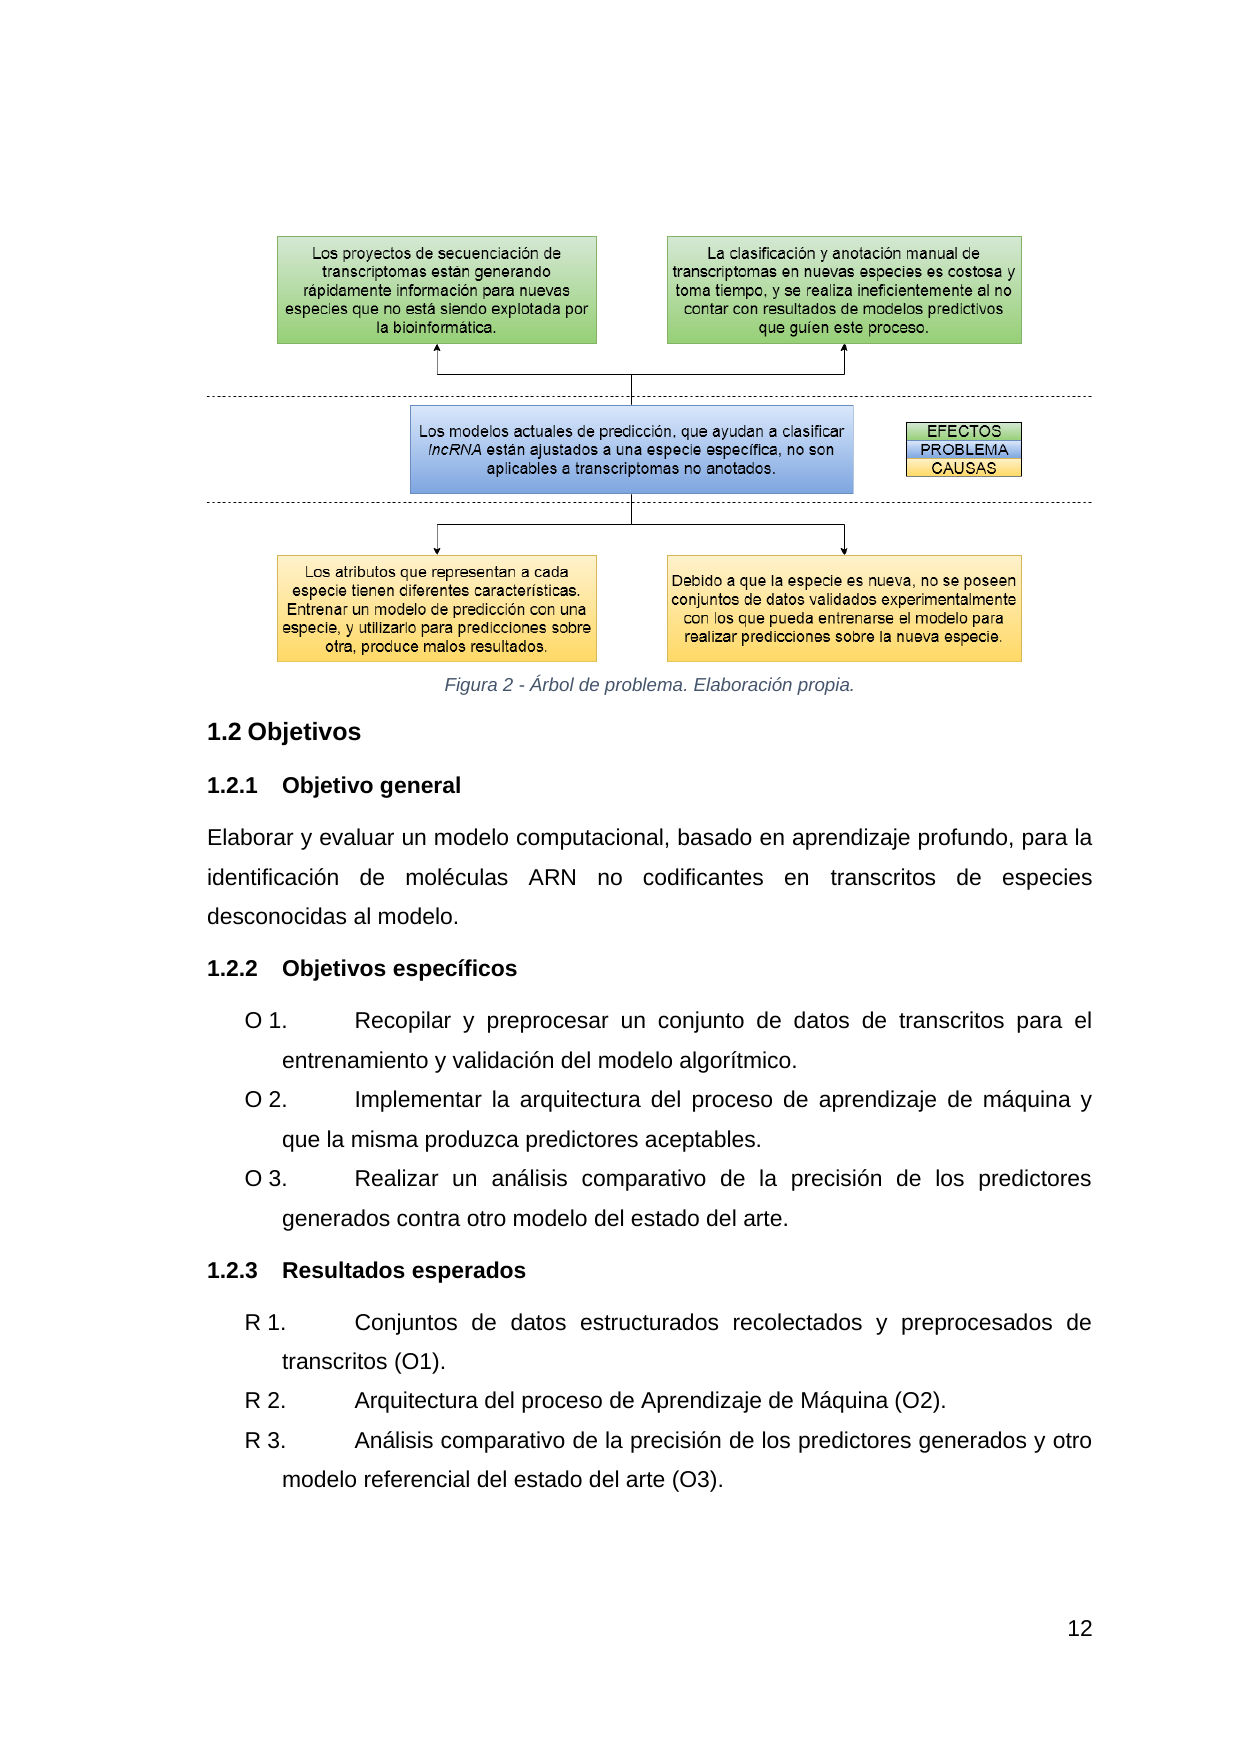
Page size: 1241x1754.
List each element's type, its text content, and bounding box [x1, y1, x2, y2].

list Conjuntos de datos estructurados recolectados y preprocesados de transcritos (O1). [244, 1308, 1092, 1374]
subtitle Resultados esperados [207, 1257, 1092, 1283]
list Análisis comparativo de la precisión de los predictores generados y otro modelo referencial del estado del arte (O3). [244, 1427, 1092, 1493]
list Implementar la arquitectura del proceso de aprendizaje de máquina y que la misma produzca predictores aceptables. [244, 1086, 1092, 1152]
list Arquitectura del proceso de Aprendizaje de Máquina (O2). [244, 1387, 1092, 1414]
picture [206, 236, 1093, 662]
subtitle Objetivos [207, 717, 1092, 745]
subtitle Objetivos específicos [207, 955, 1092, 982]
list Realizar un análisis comparativo de la precisión de los predictores generados contra otro modelo del estado del arte. [244, 1165, 1092, 1231]
subtitle Objetivo general [207, 772, 1092, 799]
text Figura 2 - Árbol de problema. Elaboración propia. [207, 674, 1092, 696]
text Elaborar y evaluar un modelo computacional, basado en aprendizaje profundo, para la identificación de moléculas ARN no codificantes en transcritos de especies desconocidas al modelo. [207, 824, 1092, 929]
list Recopilar y preprocesar un conjunto de datos de transcritos para el entrenamiento y validación del modelo algorítmico. [244, 1007, 1092, 1073]
